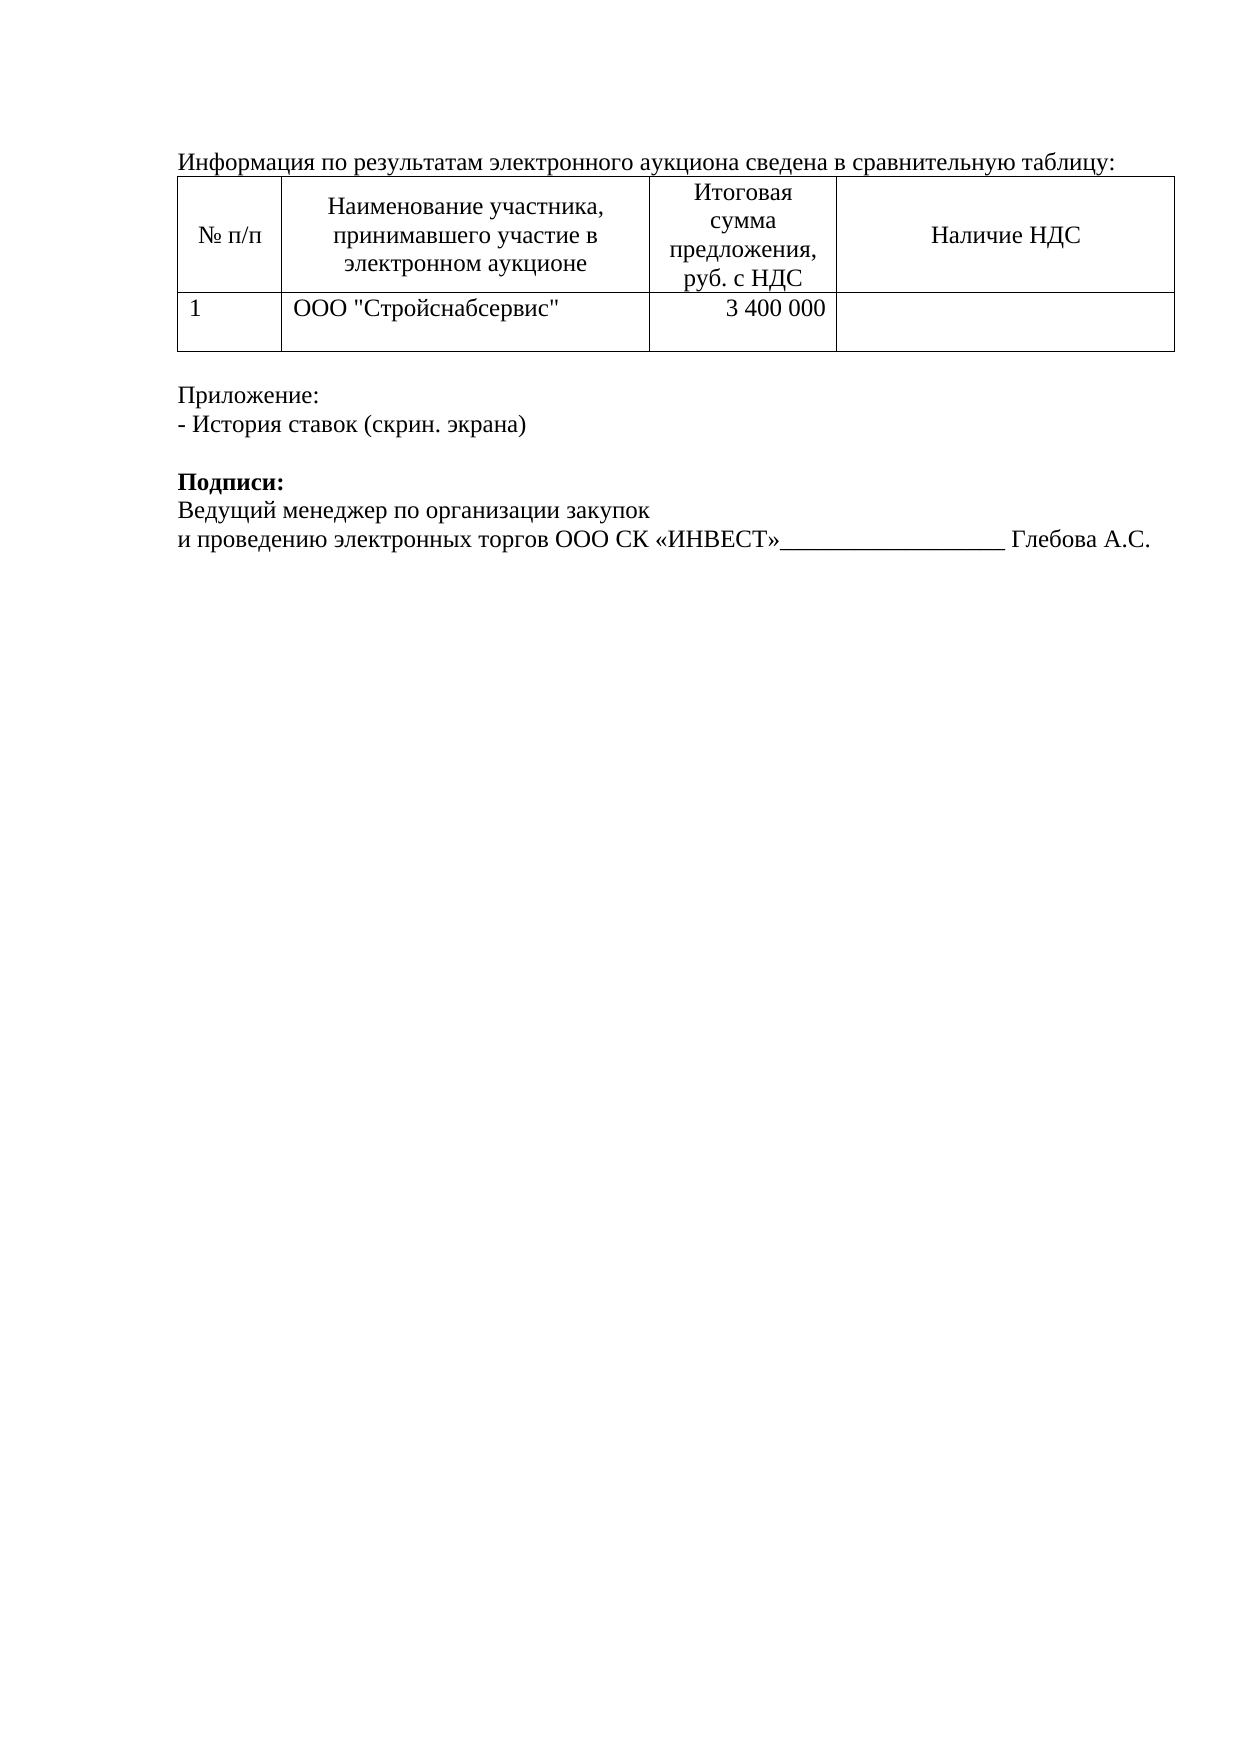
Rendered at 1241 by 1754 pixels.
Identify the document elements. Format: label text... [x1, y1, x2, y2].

table_header Наличие НДС [837, 177, 1174, 292]
text Приложение: - История ставок (скрин. экрана) [177, 380, 1152, 438]
table_cell 1 [178, 293, 281, 351]
text Ведущий менеджер по организации закупок [177, 495, 1152, 524]
table_header Наименование участника, принимавшего участие в электронном аукционе [282, 177, 649, 292]
table_cell ООО "Стройснабсервис" [282, 293, 649, 351]
table_header Итоговая сумма предложения, руб. с НДС [650, 177, 836, 292]
table_cell [837, 293, 1174, 351]
text Подписи: [177, 467, 1152, 495]
text Информация по результатам электронного аукциона сведена в сравнительную таблицу: [177, 147, 1152, 176]
table_cell 3 400 000 [650, 293, 836, 351]
table_header № п/п [178, 177, 281, 292]
text и проведению электронных торгов ООО СК «ИНВЕСТ»__________________ Глебова А.С. [177, 524, 1152, 553]
